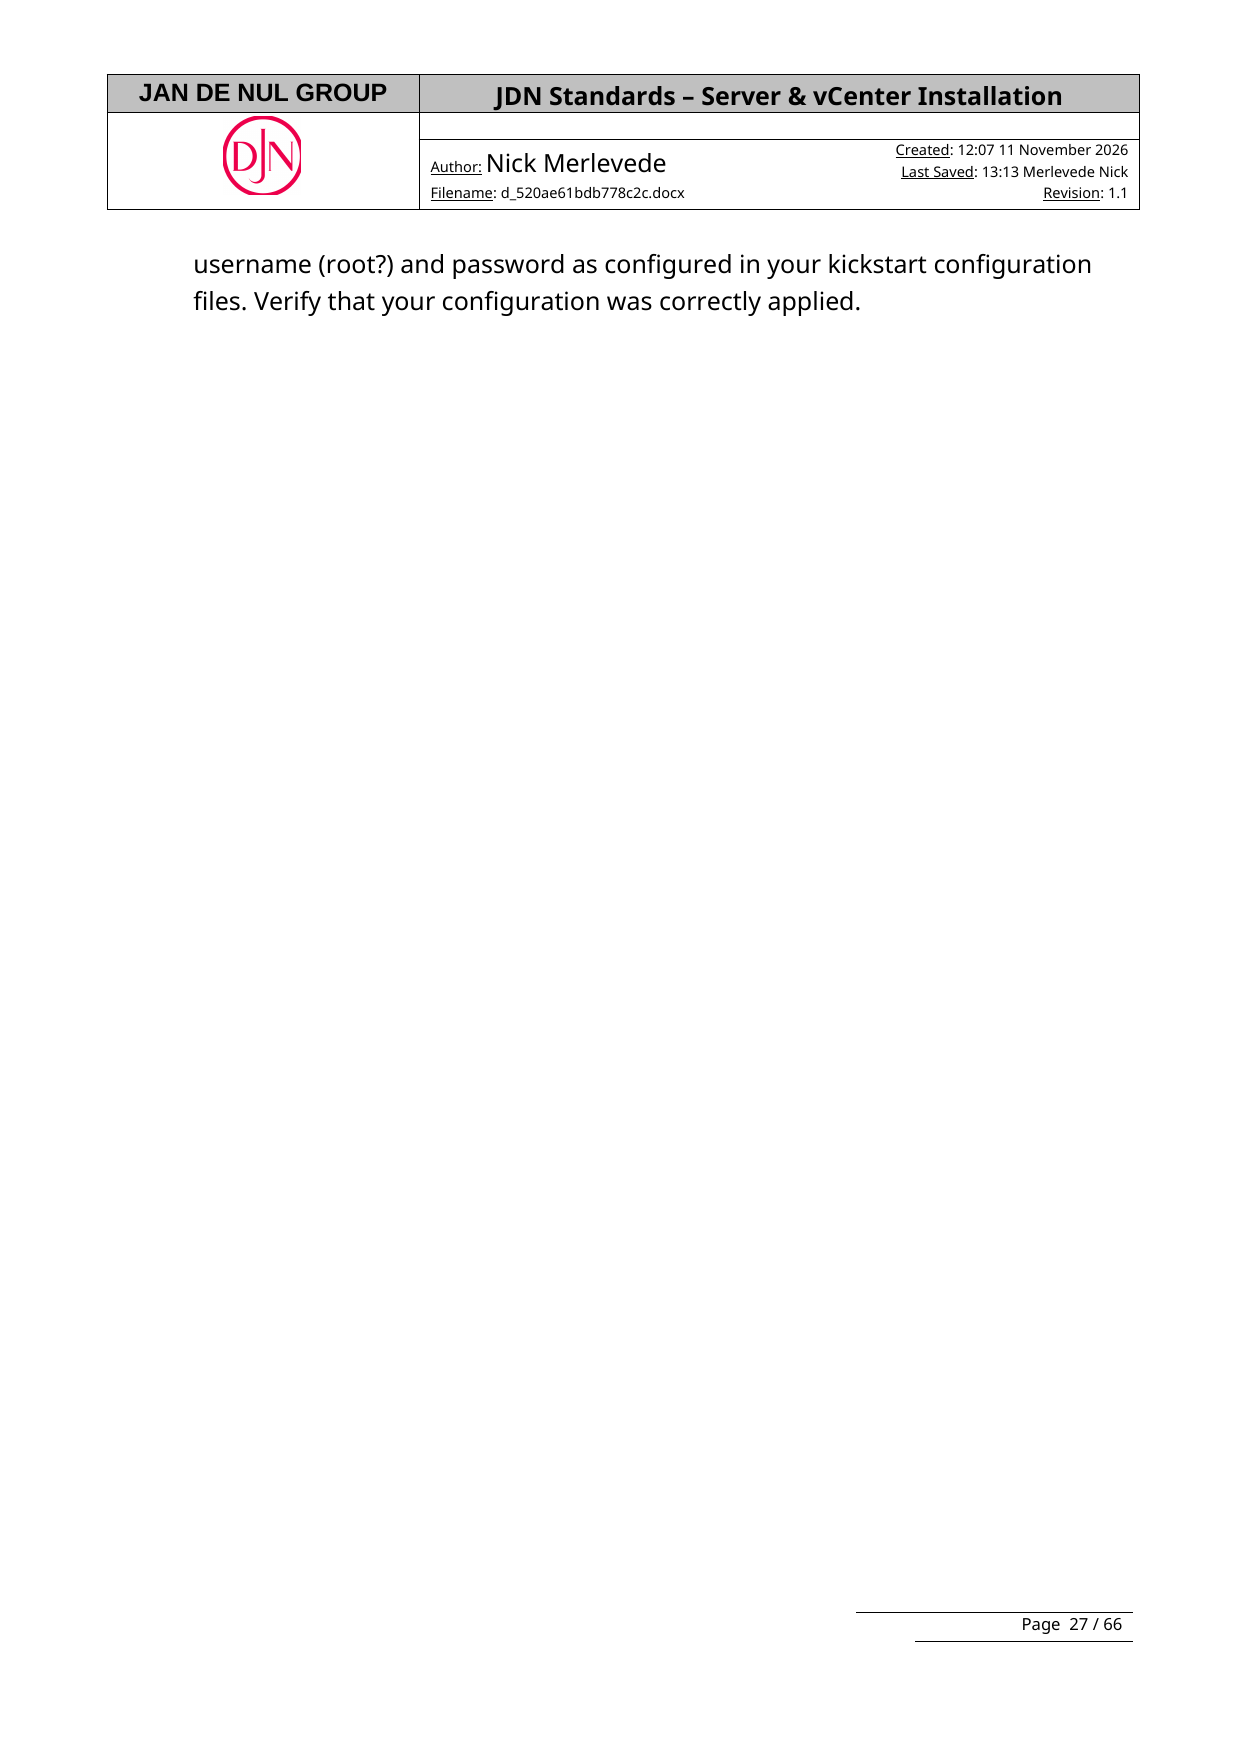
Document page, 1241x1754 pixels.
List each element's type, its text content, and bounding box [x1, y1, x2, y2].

picture [222, 116, 301, 195]
